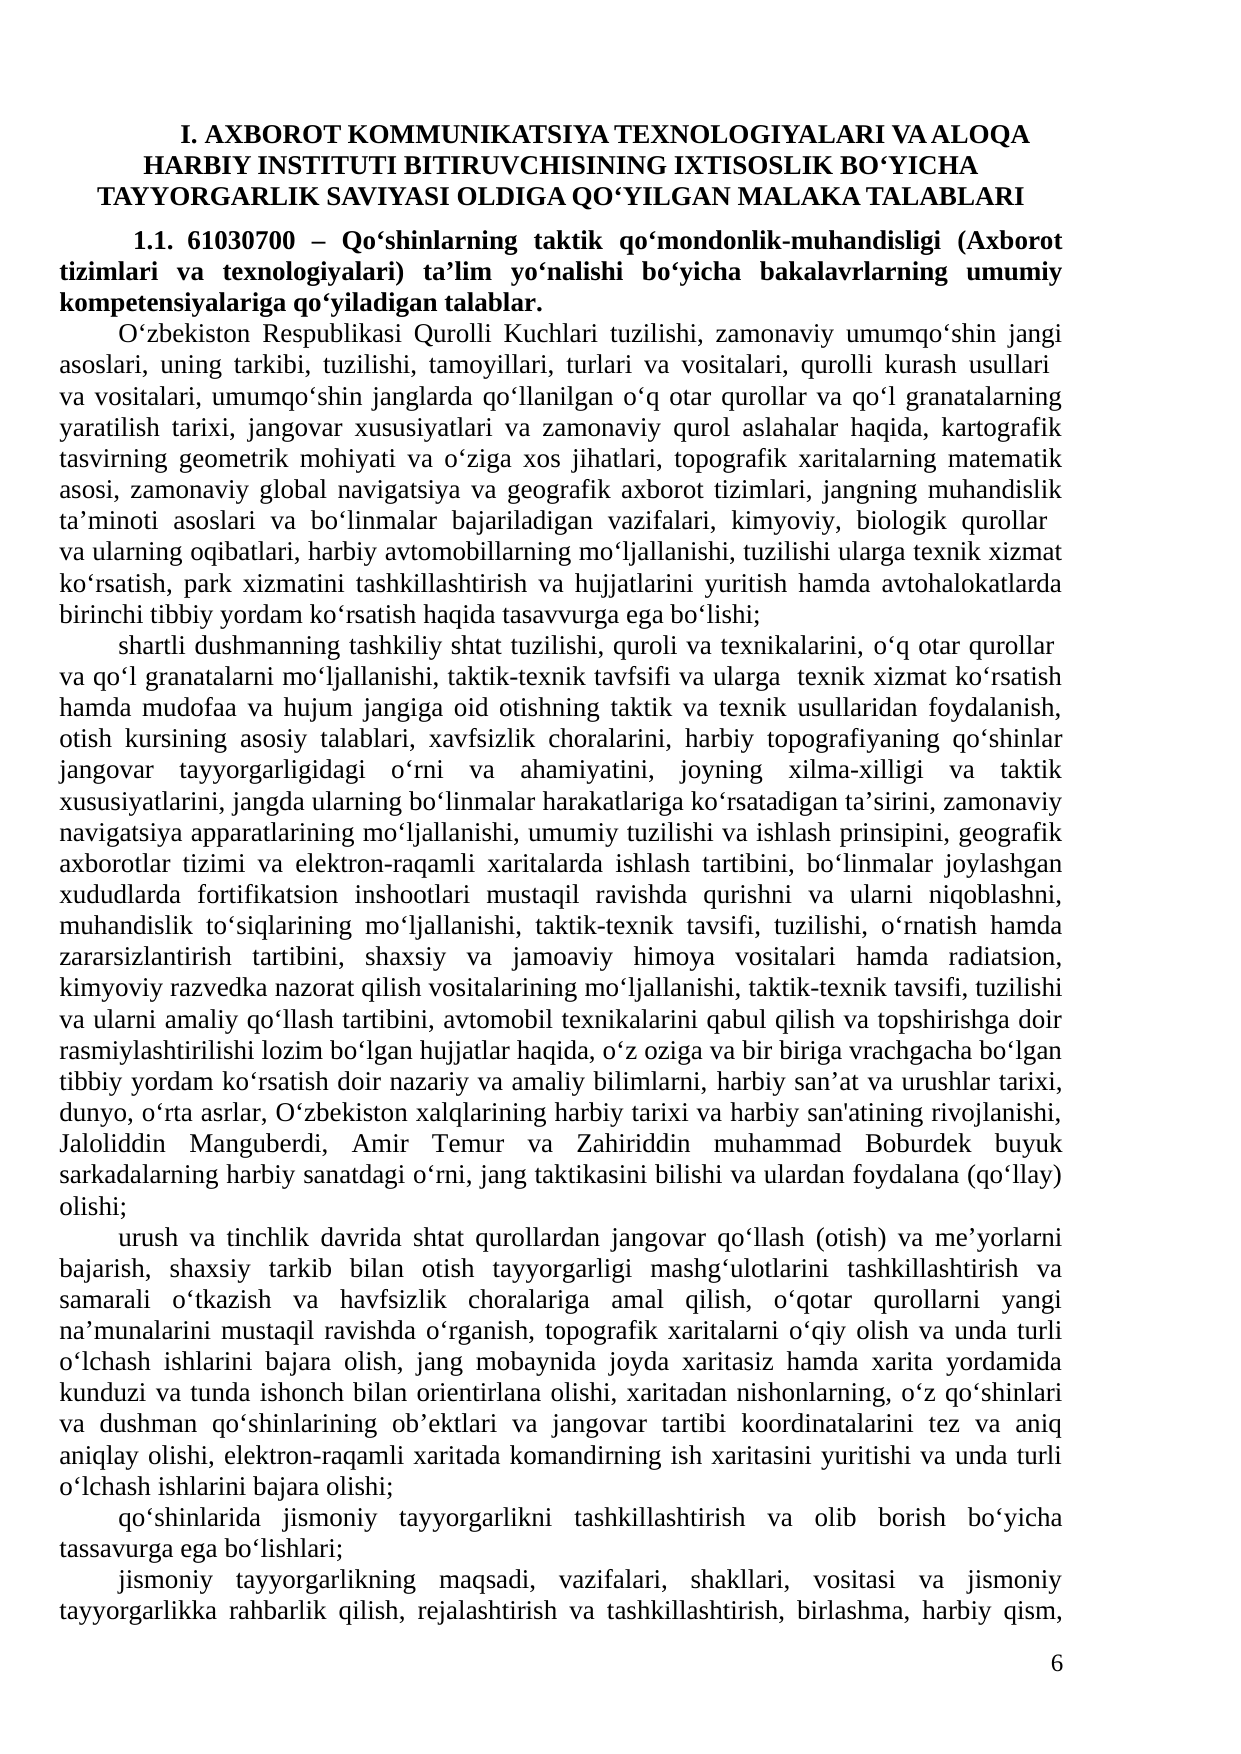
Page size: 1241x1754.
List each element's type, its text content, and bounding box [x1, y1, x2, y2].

text urush va tinchlik davrida shtat qurollardan jangovar qo‘llash (otish) va me’yorlarni bajarish, shaxsiy tarkib bilan otish tayyorgarligi mashg‘ulotlarini tashkillashtirish va samarali o‘tkazish va havfsizlik choralariga amal qilish, o‘qotar qurollarni yangi na’munalarini mustaqil ravishda o‘rganish, topografik xaritalarni o‘qiy olish va unda turli o‘lchash ishlarini bajara olish, jang mobaynida joyda xaritasiz hamda xarita yordamida kunduzi va tunda ishonch bilan orientirlana olishi, xaritadan nishonlarning, o‘z qo‘shinlari va dushman qo‘shinlarining ob’ektlari va jangovar tartibi koordinatalarini tez va aniq aniqlay olishi, elektron-raqamli xaritada komandirning ish xaritasini yuritishi va unda turli o‘lchash ishlarini bajara olishi; [59, 1221, 1063, 1501]
text O‘zbekiston Respublikasi Qurolli Kuchlari tuzilishi, zamonaviy umumqo‘shin jangi asoslari, uning tarkibi, tuzilishi, tamoyillari, turlari va vositalari, qurolli kurash usullari va vositalari, umumqo‘shin janglarda qo‘llanilgan o‘q otar qurollar va qo‘l granatalarning yaratilish tarixi, jangovar xususiyatlari va zamonaviy qurol aslahalar haqida, kartografik tasvirning geometrik mohiyati va o‘ziga xos jihatlari, topografik xaritalarning matematik asosi, zamonaviy global navigatsiya va geografik axborot tizimlari, jangning muhandislik ta’minoti asoslari va bo‘linmalar bajariladigan vazifalari, kimyoviy, biologik qurollar va ularning oqibatlari, harbiy avtomobillarning mo‘ljallanishi, tuzilishi ularga texnik xizmat ko‘rsatish, park xizmatini tashkillashtirish va hujjatlarini yuritish hamda avtohalokatlarda birinchi tibbiy yordam ko‘rsatish haqida tasavvurga ega bo‘lishi; [59, 317, 1063, 629]
text qo‘shinlarida jismoniy tayyorgarlikni tashkillashtirish va olib borish bo‘yicha tassavurga ega bo‘lishlari; [59, 1501, 1063, 1563]
text 1.1. 61030700 – Qo‘shinlarning taktik qo‘mondonlik-muhandisligi (Axborot tizimlari va texnologiyalari) ta’lim yo‘nalishi bo‘yicha bakalavrlarning umumiy kompetensiyalariga qo‘yiladigan talablar. [59, 255, 1063, 317]
text shartli dushmanning tashkiliy shtat tuzilishi, quroli va texnikalarini, o‘q otar qurollar va qo‘l granatalarni mo‘ljallanishi, taktik-texnik tavfsifi va ularga texnik xizmat ko‘rsatish hamda mudofaa va hujum jangiga oid otishning taktik va texnik usullaridan foydalanish, otish kursining asosiy talablari, xavfsizlik choralarini, harbiy topografiyaning qo‘shinlar jangovar tayyorgarligidagi o‘rni va ahamiyatini, joyning xilma-xilligi va taktik xususiyatlarini, jangda ularning bo‘linmalar harakatlariga ko‘rsatadigan ta’sirini, zamonaviy navigatsiya apparatlarining mo‘ljallanishi, umumiy tuzilishi va ishlash prinsipini, geografik axborotlar tizimi va elektron-raqamli xaritalarda ishlash tartibini, bo‘linmalar joylashgan xududlarda fortifikatsion inshootlari mustaqil ravishda qurishni va ularni niqoblashni, muhandislik to‘siqlarining mo‘ljallanishi, taktik-texnik tavsifi, tuzilishi, o‘rnatish hamda zararsizlantirish tartibini, shaxsiy va jamoaviy himoya vositalari hamda radiatsion, kimyoviy razvedka nazorat qilish vositalarining mo‘ljallanishi, taktik-texnik tavsifi, tuzilishi va ularni amaliy qo‘llash tartibini, avtomobil texnikalarini qabul qilish va topshirishga doir rasmiylashtirilishi lozim bo‘lgan hujjatlar haqida, o‘z oziga va bir biriga vrachgacha bo‘lgan tibbiy yordam ko‘rsatish doir nazariy va amaliy bilimlarni, harbiy san’at va urushlar tarixi, dunyo, o‘rta asrlar, O‘zbekiston xalqlarining harbiy tarixi va harbiy san'atining rivojlanishi, Jaloliddin Manguberdi, Amir Temur va Zahiriddin muhammad Boburdek buyuk sarkadalarning harbiy sanatdagi o‘rni, jang taktikasini bilishi va ulardan foydalana (qo‘llay) olishi; [59, 629, 1063, 1221]
subtitle I. AXBOROT KOMMUNIKATSIYA TEXNOLOGIYALARI VA ALOQA HARBIY INSTITUTI BITIRUVCHISINING IXTISOSLIK BO‘YICHA TAYYORGARLIK SAVIYASI OLDIGA QO‘YILGAN MALAKA TALABLARI [59, 118, 1063, 212]
